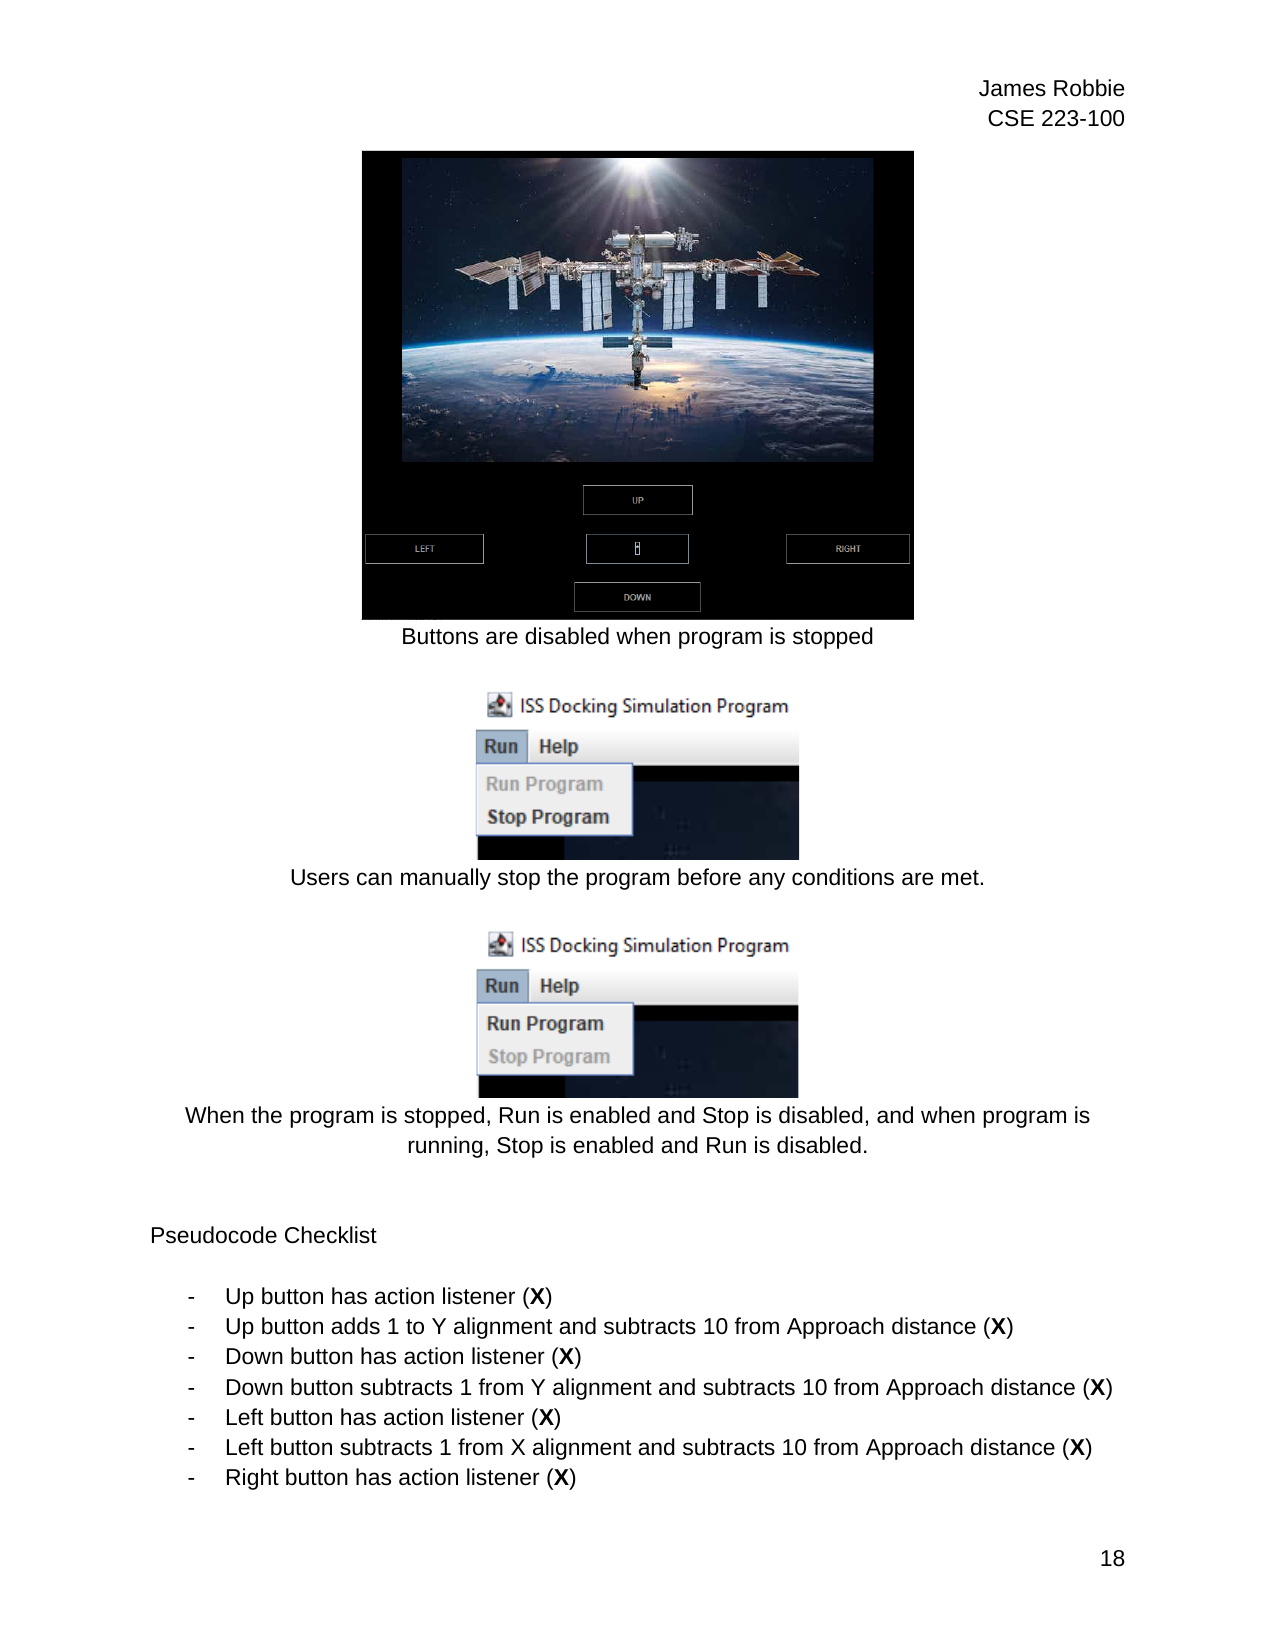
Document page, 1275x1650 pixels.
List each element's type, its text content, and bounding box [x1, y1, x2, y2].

list Down button has action listener (X) [187, 1343, 1125, 1369]
list Left button has action listener (X) [187, 1404, 1125, 1430]
text Users can manually stop the program before any conditions are met. [150, 864, 1125, 890]
text When the program is stopped, Run is enabled and Stop is disabled, and when program is running, Stop is enabled and Run is disabled. [150, 1102, 1125, 1158]
text Pseudocode Checklist [150, 1222, 1125, 1249]
picture [476, 924, 799, 1098]
picture [475, 683, 800, 860]
picture [361, 150, 914, 620]
list Down button subtracts 1 from Y alignment and subtracts 10 from Approach distance (X) [187, 1373, 1125, 1400]
text Buttons are disabled when program is stopped [150, 623, 1125, 649]
list Up button has action listener (X) [187, 1283, 1125, 1309]
list Right button has action listener (X) [187, 1464, 1125, 1490]
list Left button subtracts 1 from X alignment and subtracts 10 from Approach distance (X) [187, 1434, 1125, 1460]
list Up button adds 1 to Y alignment and subtracts 10 from Approach distance (X) [187, 1313, 1125, 1339]
